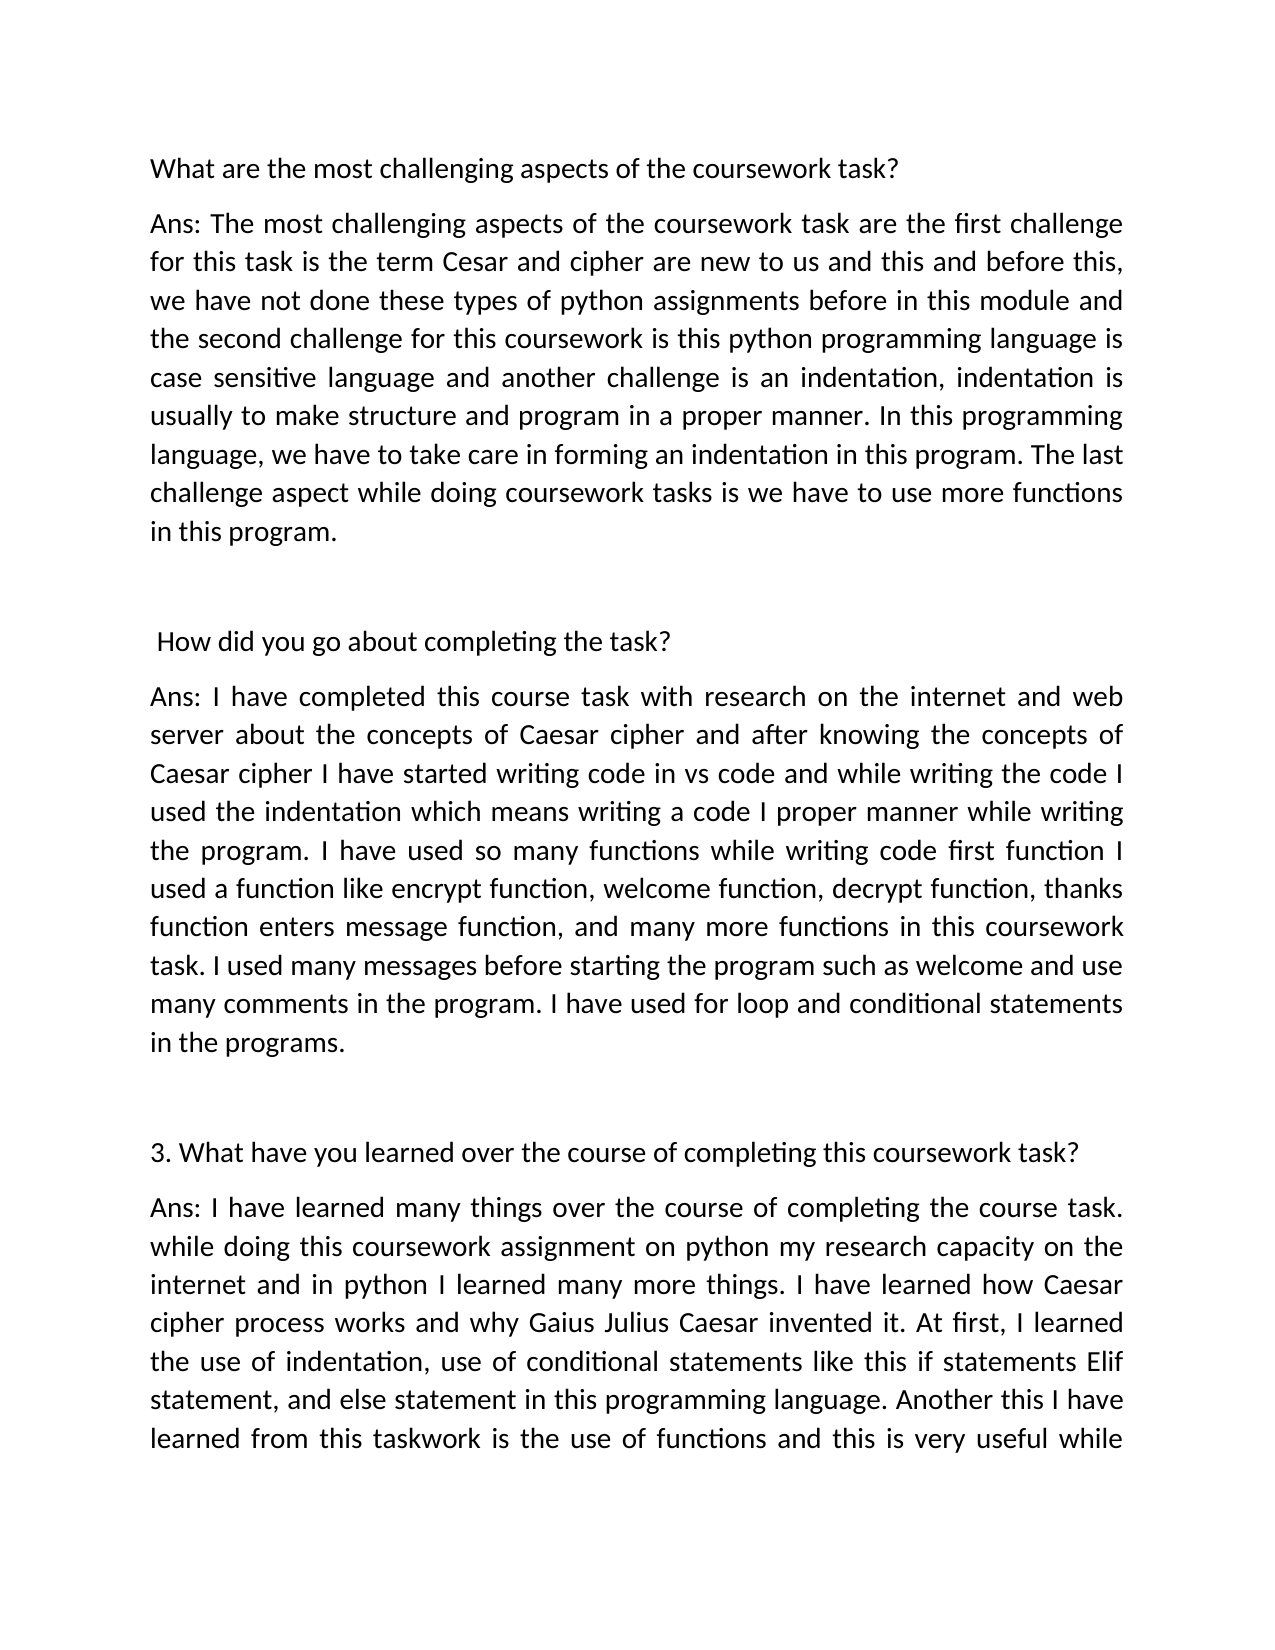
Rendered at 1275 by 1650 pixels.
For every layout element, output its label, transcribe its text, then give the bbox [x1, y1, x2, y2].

text What are the most challenging aspects of the coursework task? [150, 150, 1125, 186]
text Ans: I have completed this course task with research on the internet and web server about the concepts of Caesar cipher and after knowing the concepts of Caesar cipher I have started writing code in vs code and while writing the code I used the indentation which means writing a code I proper manner while writing the program. I have used so many functions while writing code first function I used a function like encrypt function, welcome function, decrypt function, thanks function enters message function, and many more functions in this coursework task. I used many messages before starting the program such as welcome and use many comments in the program. I have used for loop and conditional statements in the programs. [150, 678, 1125, 1059]
text How did you go about completing the task? [150, 623, 1125, 658]
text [150, 1189, 1125, 1455]
text 3. What have you learned over the course of completing this coursework task? [150, 1134, 1125, 1170]
text Ans: The most challenging aspects of the coursework task are the first challenge for this task is the term Cesar and cipher are new to us and this and before this, we have not done these types of python assignments before in this module and the second challenge for this coursework is this python programming language is case sensitive language and another challenge is an indentation, indentation is usually to make structure and program in a proper manner. In this programming language, we have to take care in forming an indentation in this program. The last challenge aspect while doing coursework tasks is we have to use more functions in this program. [150, 205, 1125, 548]
